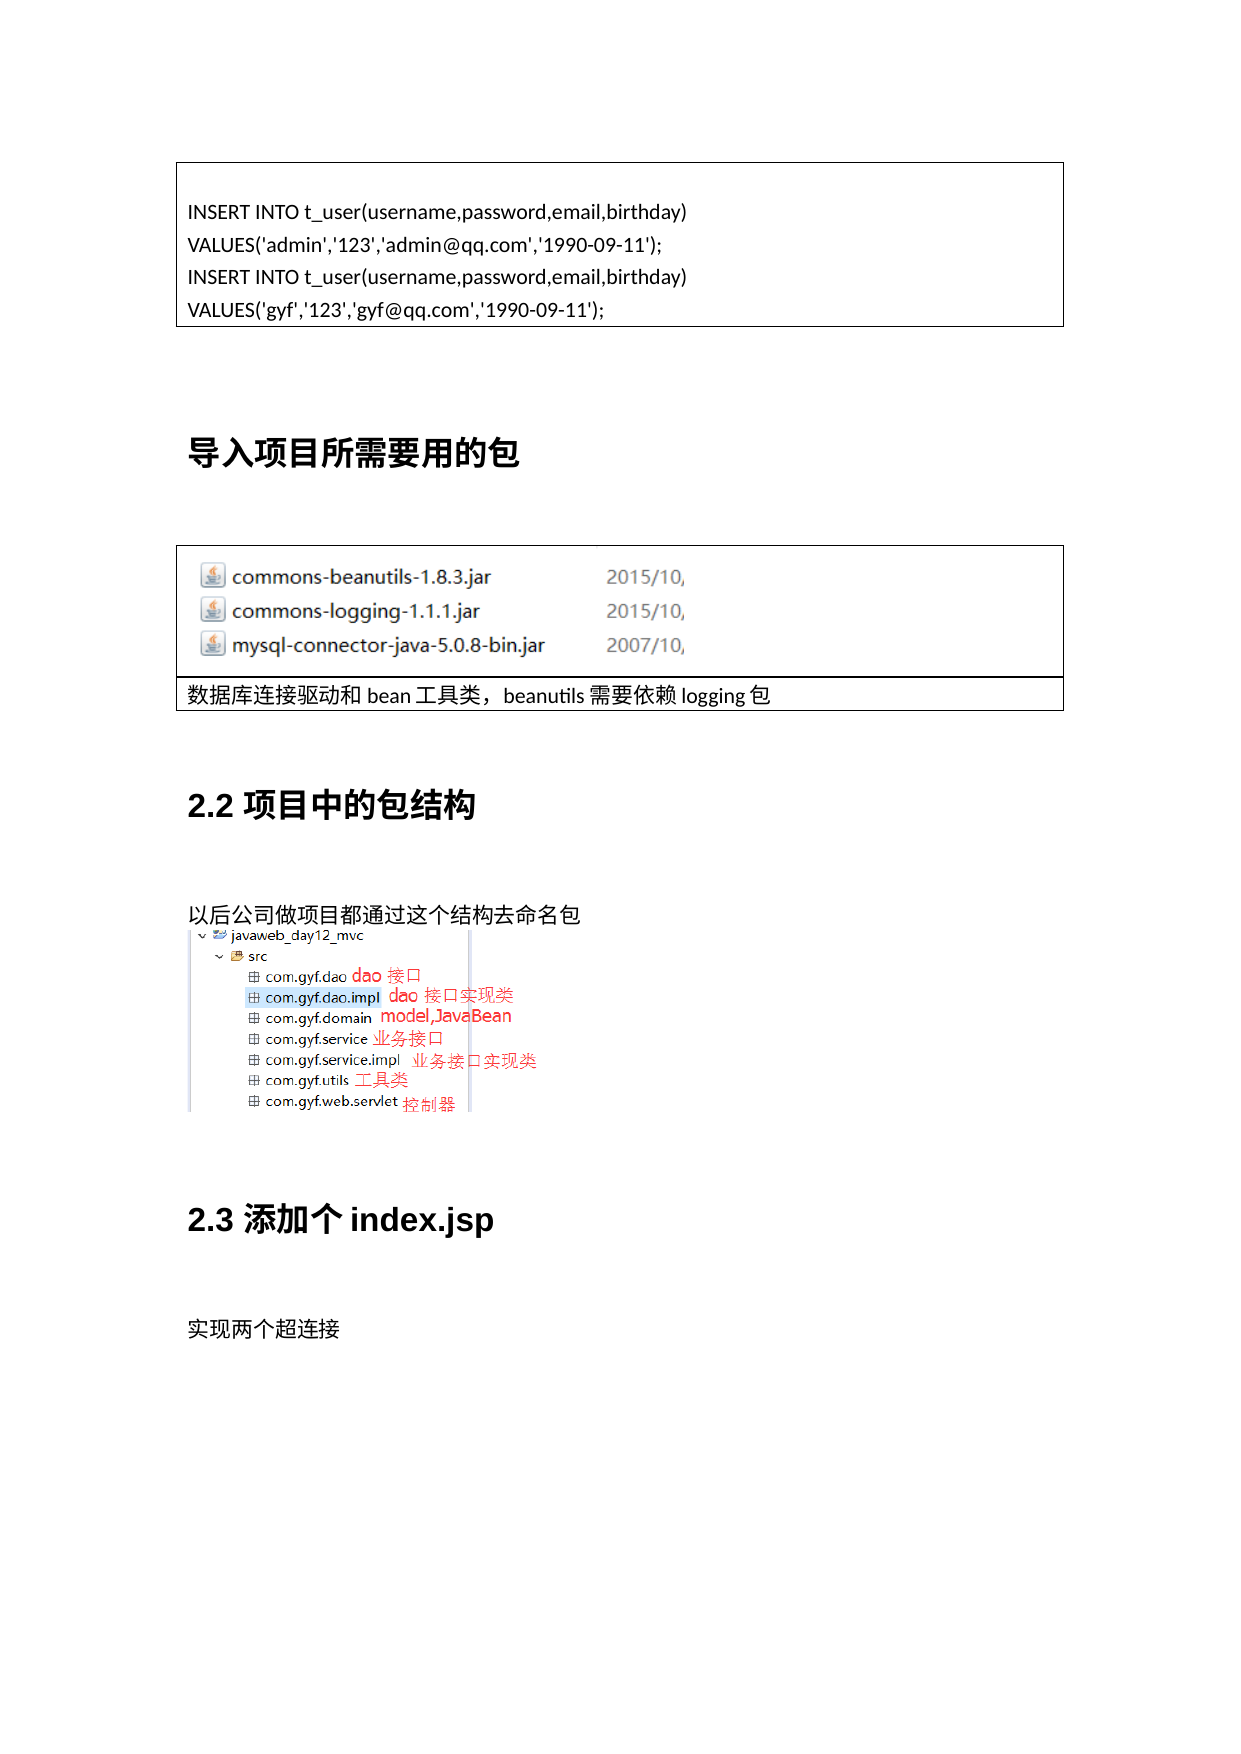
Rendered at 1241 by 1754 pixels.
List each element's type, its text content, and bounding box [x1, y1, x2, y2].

picture [187, 930, 1052, 1112]
text 实现两个超连接 [187, 1311, 1053, 1344]
text 以后公司做项目都通过这个结构去命名包 [187, 897, 1053, 930]
picture [187, 546, 684, 666]
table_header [177, 163, 1063, 326]
subtitle 2.2 项目中的包结构 [187, 771, 1053, 836]
subtitle 2.3 添加个index.jsp [187, 1184, 1053, 1249]
subtitle 导入项目所需要用的包 [187, 419, 1053, 484]
table_header [177, 546, 1063, 676]
table_cell 数据库连接驱动和bean工具类，beanutils需要依赖logging包 [177, 678, 1063, 710]
